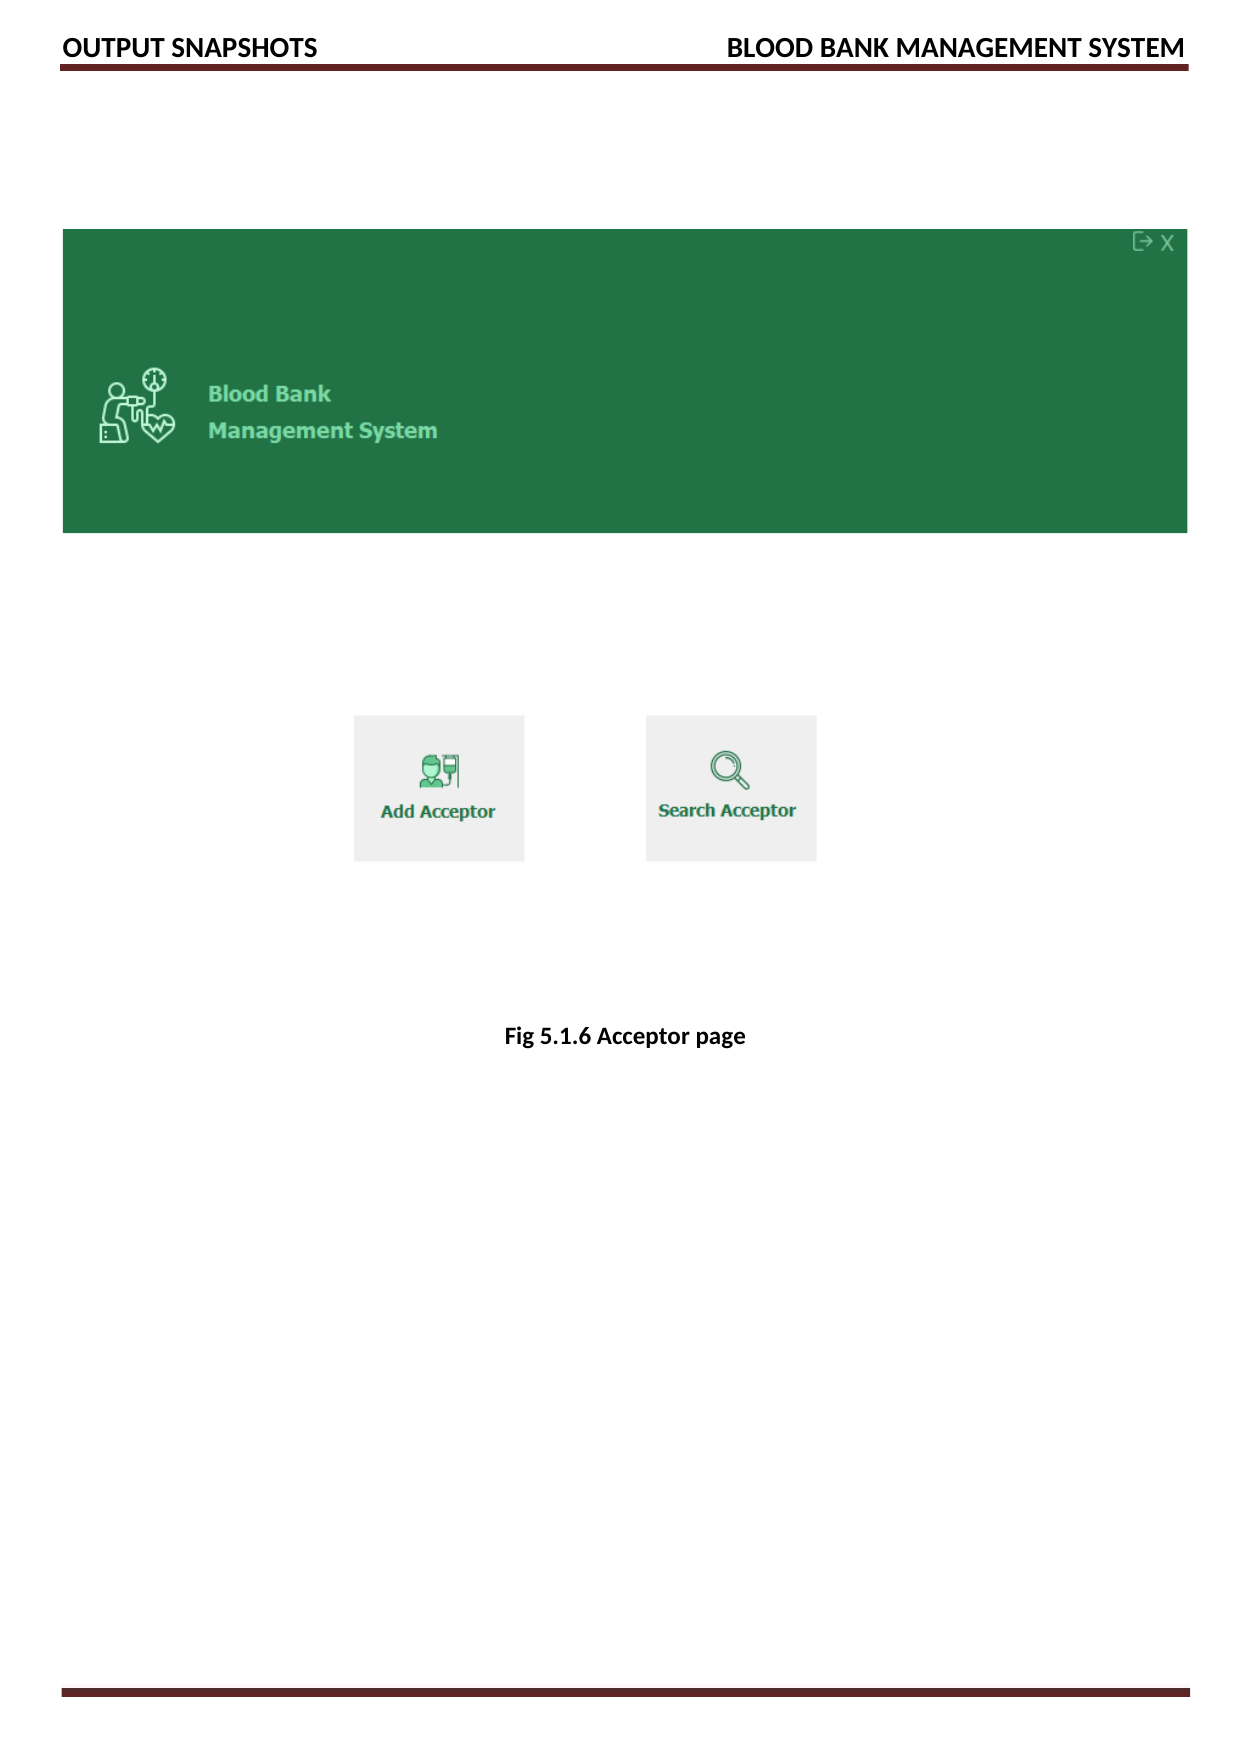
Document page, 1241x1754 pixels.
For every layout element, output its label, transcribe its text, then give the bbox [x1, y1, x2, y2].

text Fig 5.1.6 Acceptor page [62, 1020, 1187, 1050]
picture [62, 229, 1188, 959]
picture [61, 1684, 1191, 1697]
picture [60, 64, 1189, 71]
